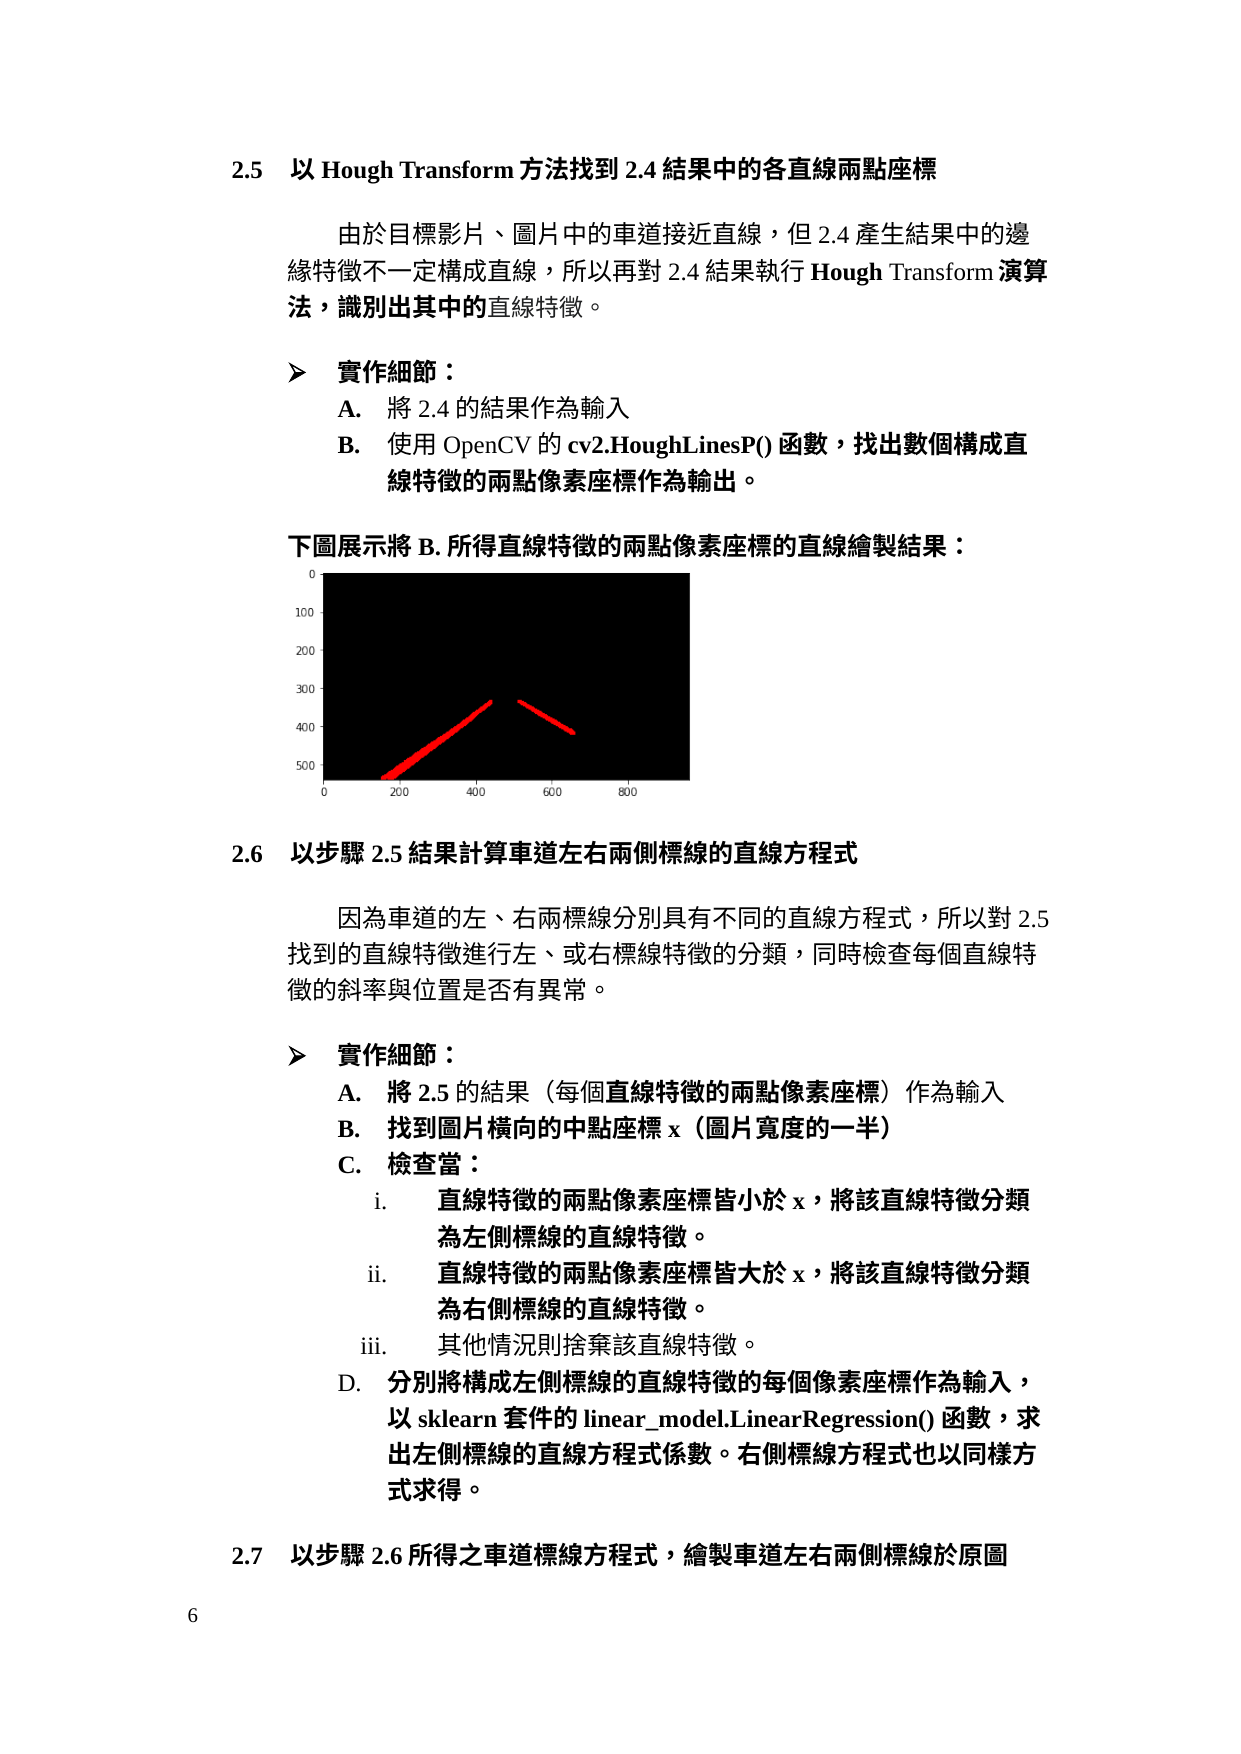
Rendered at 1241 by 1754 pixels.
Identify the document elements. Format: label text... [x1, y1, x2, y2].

subtitle 以步驟 2.5 結果計算車道左右兩側標線的直線方程式 [231, 833, 1053, 869]
text 因為車道的左、右兩標線分別具有不同的直線方程式，所以對 2.5 找到的直線特徵進行左、或右標線特徵的分類，同時檢查每個直線特徵的斜率與位置是否有異常。 [287, 898, 1053, 1007]
list 實作細節： [287, 1036, 1053, 1072]
subtitle 以 Hough Transform方法找到 2.4 結果中的各直線兩點座標 [231, 150, 1053, 186]
list 將 2.4 的結果作為輸入 [337, 389, 1053, 425]
list 直線特徵的兩點像素座標皆大於x，將該直線特徵分類為右側標線的直線特徵。 [387, 1253, 1053, 1326]
list 找到圖片橫向的中點座標 x（圖片寬度的一半） [337, 1108, 1053, 1144]
list 直線特徵的兩點像素座標皆小於x，將該直線特徵分類為左側標線的直線特徵。 [387, 1181, 1053, 1253]
text 下圖展示將 B. 所得直線特徵的兩點像素座標的直線繪製結果： [287, 526, 1053, 562]
list 分別將構成左側標線的直線特徵的每個像素座標作為輸入，以 sklearn 套件的linear_model.LinearRegression() 函數，求出左側標線的直線方程式係數。右側標線方程式也以同樣方式求得。 [337, 1362, 1053, 1507]
picture [287, 562, 700, 806]
subtitle 以步驟 2.6 所得之車道標線方程式，繪製車道左右兩側標線於原圖 [231, 1536, 1053, 1572]
list 其他情況則捨棄該直線特徵。 [387, 1326, 1053, 1362]
list 使用 OpenCV 的cv2.HoughLinesP() 函數，找出數個構成直線特徵的兩點像素座標作為輸出。 [337, 425, 1053, 497]
text 由於目標影片、圖片中的車道接近直線，但 2.4 產生結果中的邊緣特徵不一定構成直線，所以再對 2.4 結果執行Hough Transform演算法，識別出其中的直線特徵。 [287, 215, 1053, 324]
list 檢查當： [337, 1144, 1053, 1181]
list 將 2.5 的結果（每個直線特徵的兩點像素座標）作為輸入 [337, 1072, 1053, 1108]
list 實作細節： [287, 352, 1053, 389]
